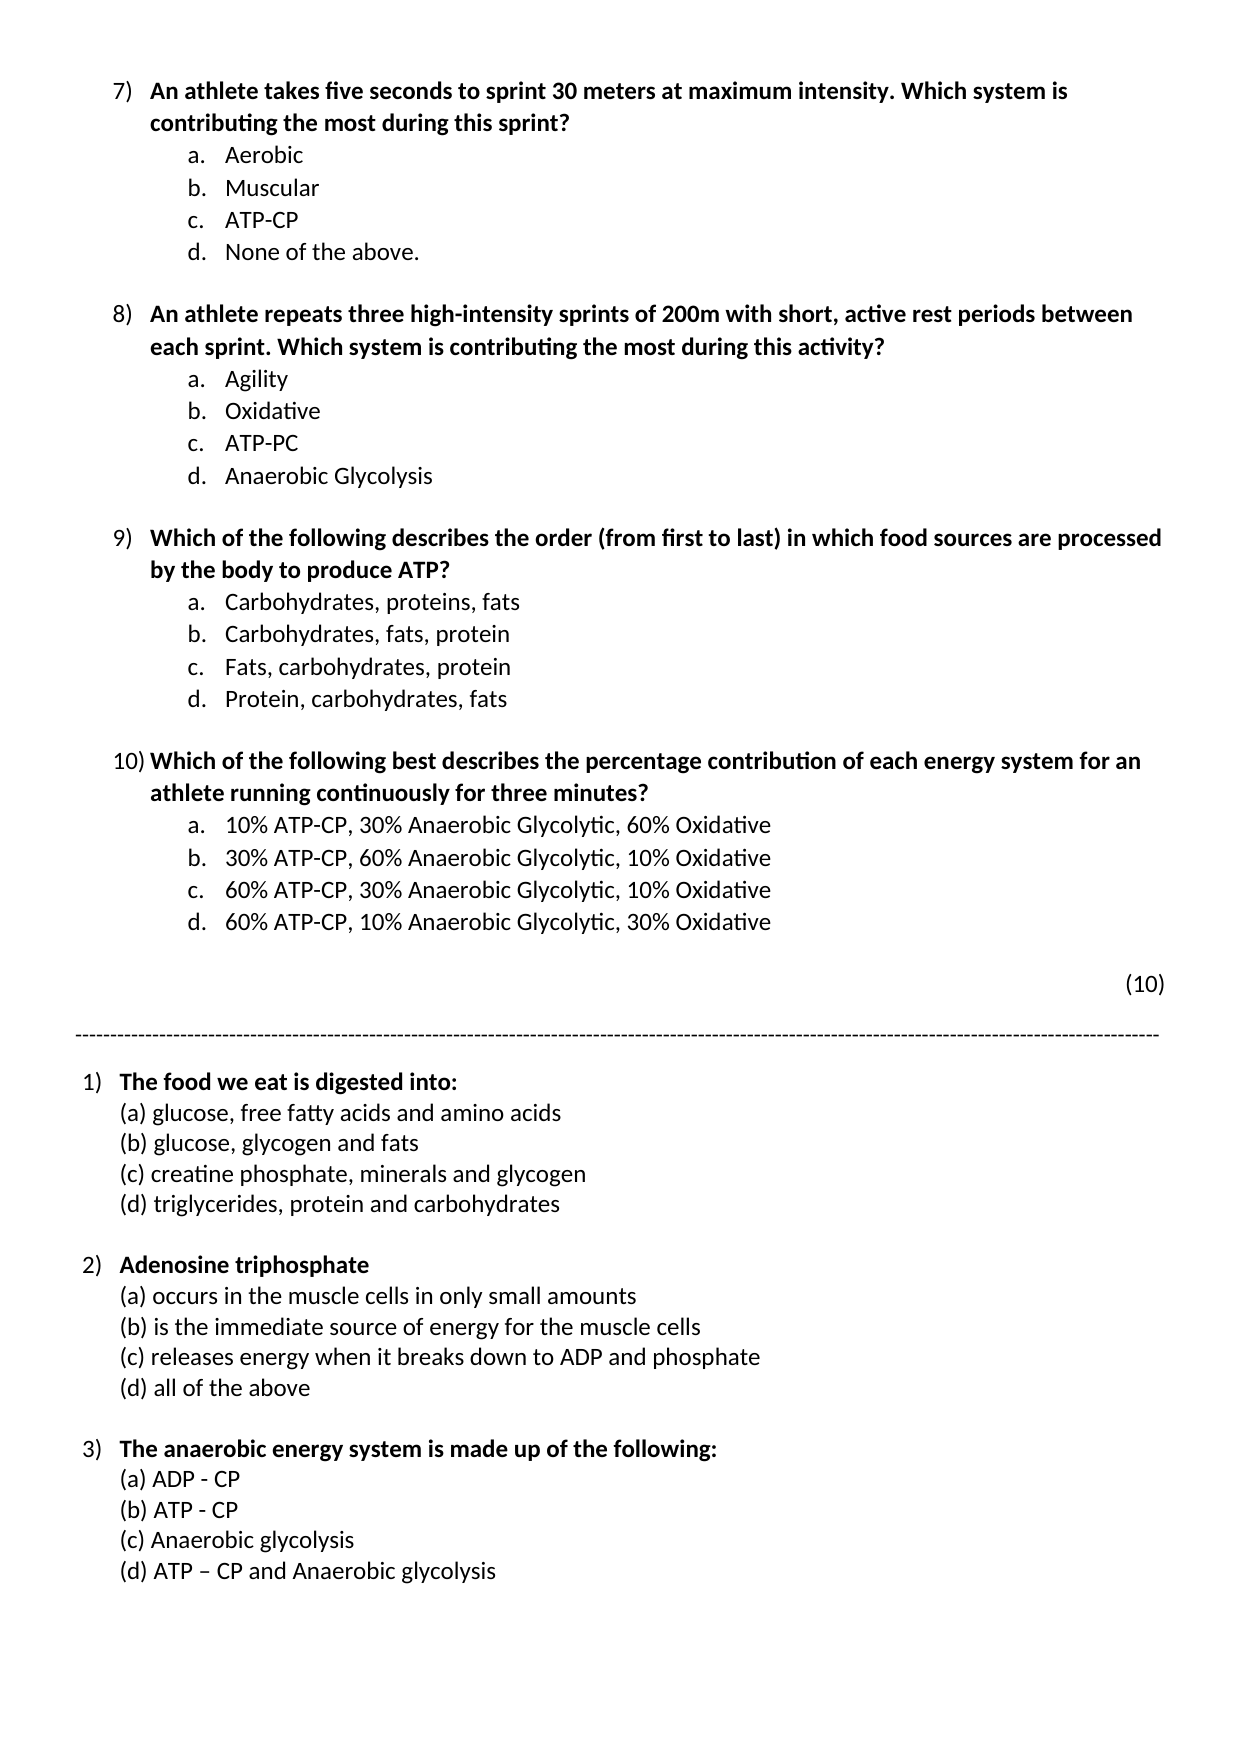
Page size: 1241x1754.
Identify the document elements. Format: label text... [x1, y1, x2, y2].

list 60% ATP-CP, 30% Anaerobic Glycolytic, 10% Oxidative [187, 874, 1165, 905]
list An athlete repeats three high-intensity sprints of 200m with short, active rest periods between each sprint. Which system is contributing the most during this activity? [112, 298, 1165, 361]
list Carbohydrates, proteins, fats [187, 586, 1165, 617]
text ----------------------------------------------------------------------------------------------------------------------------------------------------------- [75, 1020, 1165, 1048]
list Which of the following best describes the percentage contribution of each energy system for an athlete running continuously for three minutes? [112, 745, 1165, 808]
list Aerobic [187, 139, 1165, 170]
list Which of the following describes the order (from first to last) in which food sources are processed by the body to produce ATP? [112, 522, 1165, 584]
list The food we eat is digested into: (a) glucose, free fatty acids and amino acids (b) glucose, glycogen and fats (c) creatine phosphate, minerals and glycogen (d) triglycerides, protein and carbohydrates [82, 1067, 1165, 1219]
list Carbohydrates, fats, protein [187, 618, 1165, 649]
list 60% ATP-CP, 10% Anaerobic Glycolytic, 30% Oxidative [187, 906, 1165, 967]
list Adenosine triphosphate (a) occurs in the muscle cells in only small amounts (b) is the immediate source of energy for the muscle cells (c) releases energy when it breaks down to ADP and phosphate (d) all of the above [82, 1250, 1165, 1402]
list Protein, carbohydrates, fats [187, 683, 1165, 743]
list (10) [150, 968, 1165, 999]
list None of the above. [187, 236, 1165, 297]
list ATP-CP [187, 204, 1165, 235]
list Anaerobic Glycolysis [187, 460, 1165, 520]
list Oxidative [187, 395, 1165, 426]
list Fats, carbohydrates, protein [187, 651, 1165, 681]
list The anaerobic energy system is made up of the following: (a) ADP - CP (b) ATP - CP (c) Anaerobic glycolysis (d) ATP – CP and Anaerobic glycolysis [82, 1433, 1165, 1585]
list Muscular [187, 172, 1165, 202]
list Agility [187, 363, 1165, 393]
list 10% ATP-CP, 30% Anaerobic Glycolytic, 60% Oxidative [187, 809, 1165, 840]
list An athlete takes five seconds to sprint 30 meters at maximum intensity. Which system is contributing the most during this sprint? [112, 75, 1165, 138]
list 30% ATP-CP, 60% Anaerobic Glycolytic, 10% Oxidative [187, 842, 1165, 872]
list ATP-PC [187, 427, 1165, 458]
